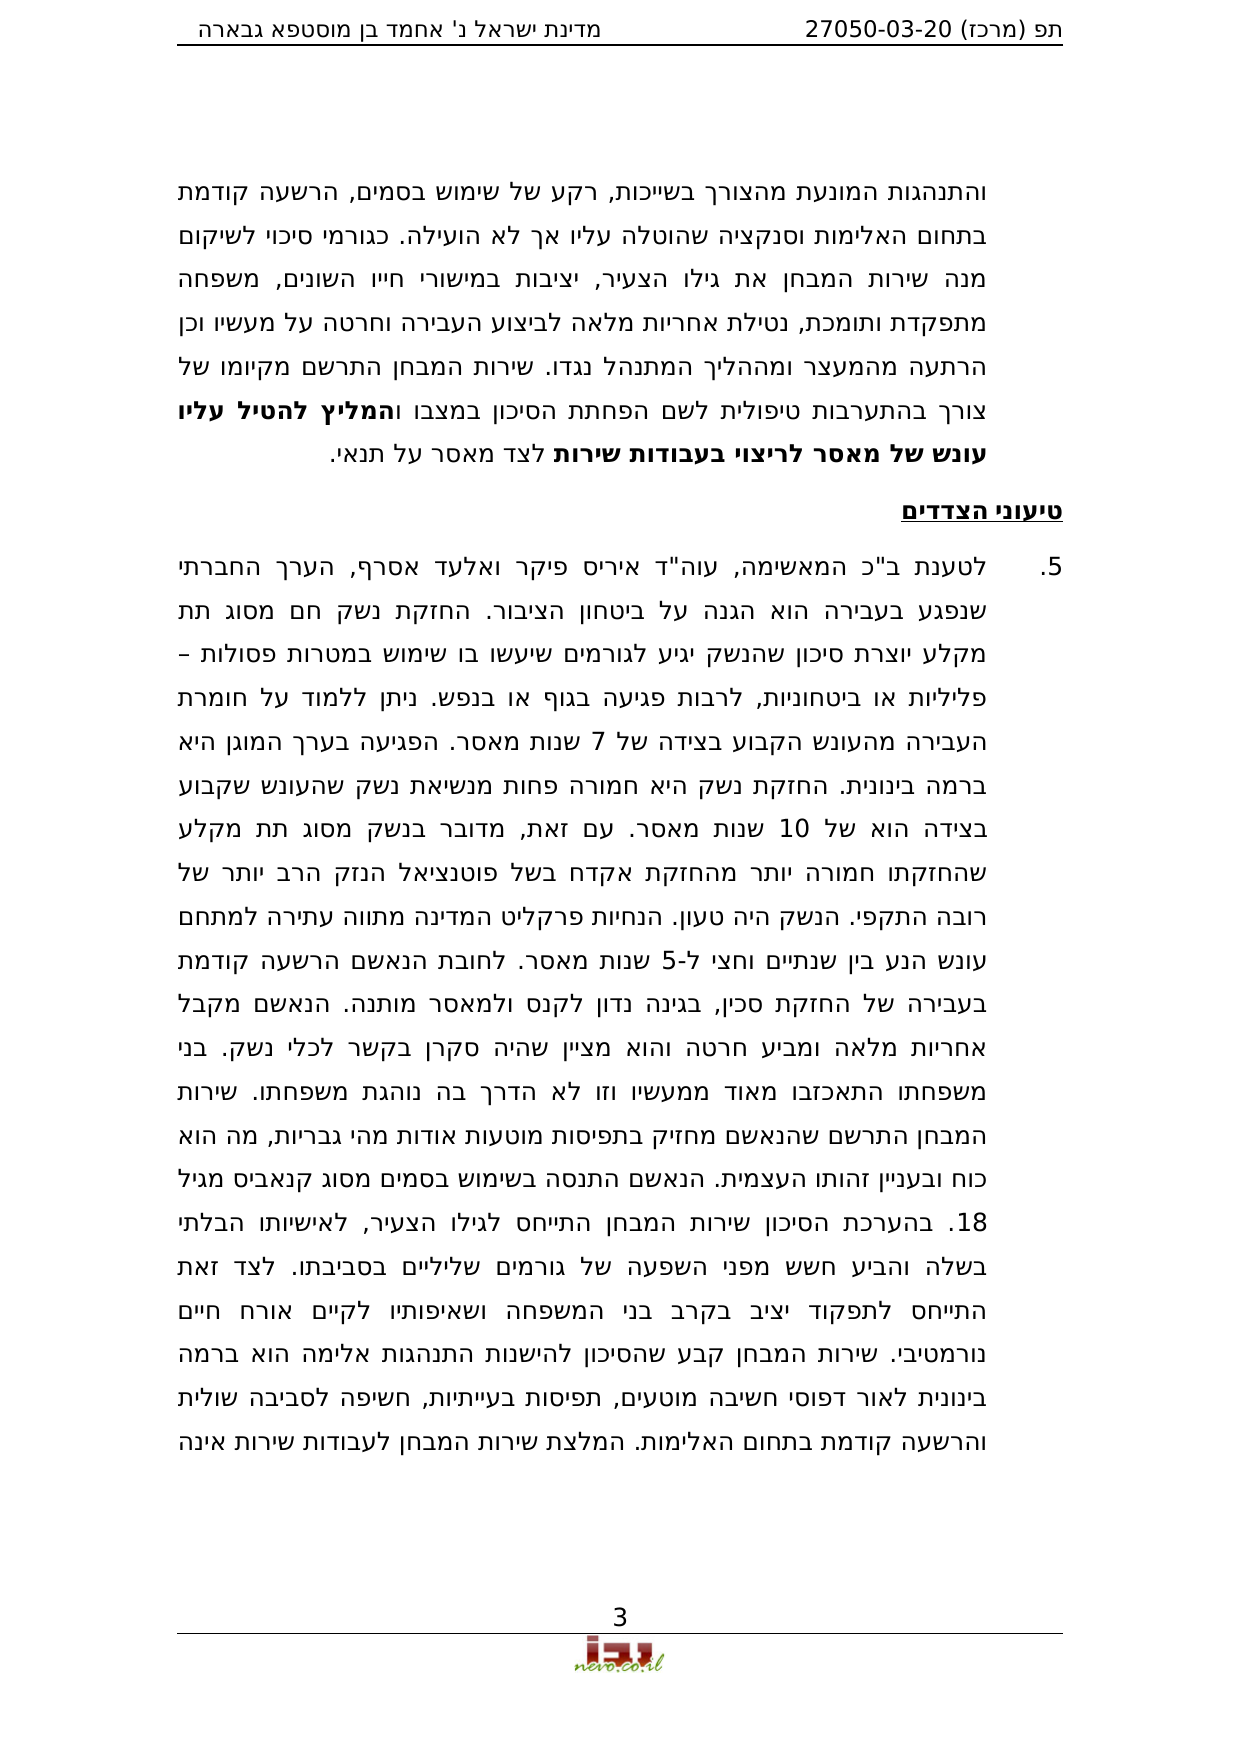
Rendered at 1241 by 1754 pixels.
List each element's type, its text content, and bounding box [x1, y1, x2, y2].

text טיעוני הצדדים [177, 496, 1063, 525]
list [177, 552, 1063, 1456]
picture [574, 1635, 666, 1673]
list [177, 177, 1063, 469]
